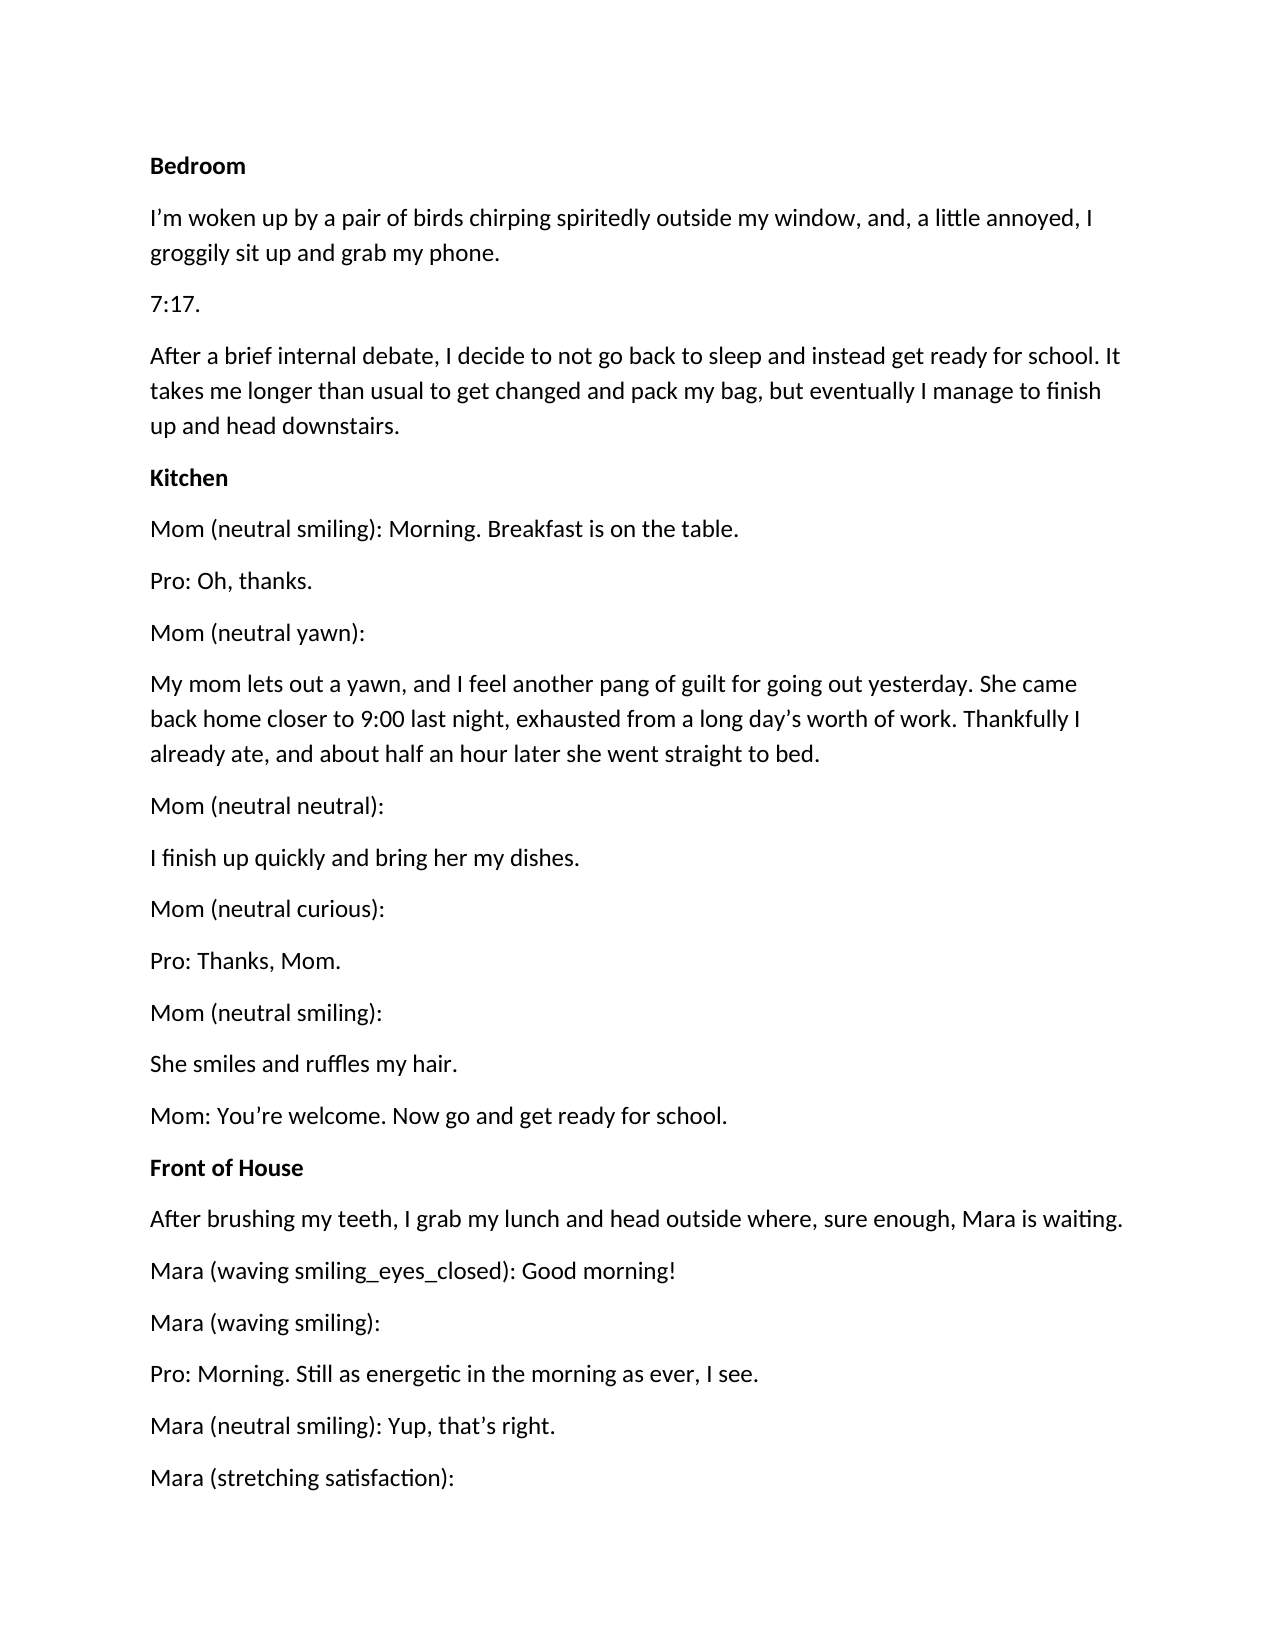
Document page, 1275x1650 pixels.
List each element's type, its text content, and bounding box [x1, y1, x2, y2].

text Mom (neutral curious): [150, 893, 1125, 924]
text Bedroom [150, 150, 1125, 181]
text Front of House [150, 1152, 1125, 1182]
text Pro: Oh, thanks. [150, 565, 1125, 596]
text Mara (neutral smiling): Yup, that’s right. [150, 1410, 1125, 1441]
text I’m woken up by a pair of birds chirping spiritedly outside my window, and, a little annoyed, I groggily sit up and grab my phone. [150, 202, 1125, 267]
text My mom lets out a yawn, and I feel another pang of guilt for going out yesterday. She came back home closer to 9:00 last night, exhausted from a long day’s worth of work. Thankfully I already ate, and about half an hour later she went straight to bed. [150, 668, 1125, 769]
text Mom (neutral smiling): Morning. Breakfast is on the table. [150, 513, 1125, 544]
text Mom (neutral neutral): [150, 790, 1125, 821]
text I finish up quickly and bring her my dishes. [150, 842, 1125, 872]
text Mara (stretching satisfaction): [150, 1462, 1125, 1492]
text She smiles and ruffles my hair. [150, 1048, 1125, 1079]
text Pro: Thanks, Mom. [150, 945, 1125, 976]
text Mara (waving smiling): [150, 1307, 1125, 1337]
text Pro: Morning. Still as energetic in the morning as ever, I see. [150, 1358, 1125, 1389]
text Kitchen [150, 462, 1125, 492]
text After a brief internal debate, I decide to not go back to sleep and instead get ready for school. It takes me longer than usual to get changed and pack my bag, but eventually I manage to finish up and head downstairs. [150, 340, 1125, 441]
text After brushing my teeth, I grab my lunch and head outside where, sure enough, Mara is waiting. [150, 1203, 1125, 1234]
text Mara (waving smiling_eyes_closed): Good morning! [150, 1255, 1125, 1286]
text 7:17. [150, 288, 1125, 319]
text Mom (neutral smiling): [150, 997, 1125, 1027]
text Mom: You’re welcome. Now go and get ready for school. [150, 1100, 1125, 1131]
text Mom (neutral yawn): [150, 617, 1125, 647]
